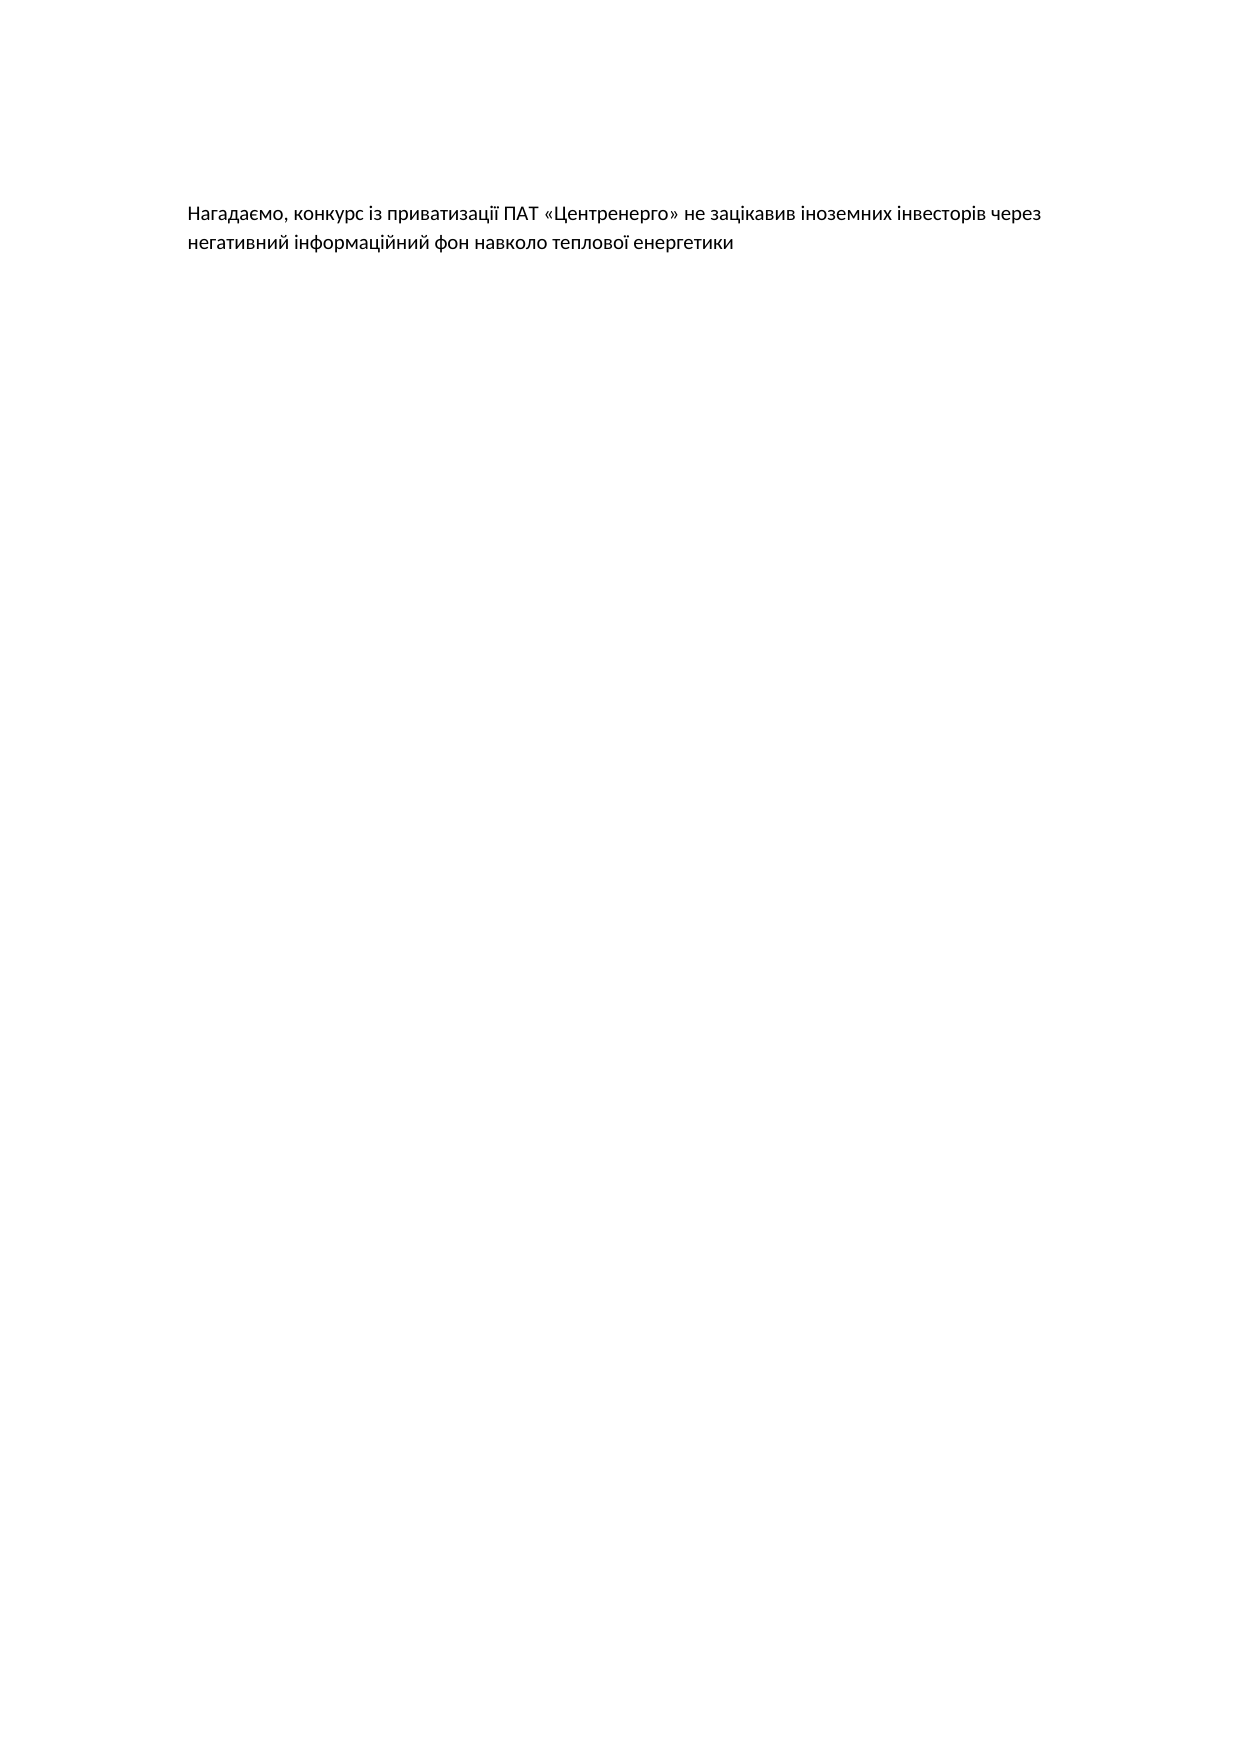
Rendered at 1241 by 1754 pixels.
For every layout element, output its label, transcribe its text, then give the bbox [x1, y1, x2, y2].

text Нагадаємо, конкурс із приватизації ПАТ «Центренерго» не зацікавив іноземних інвесторів через негативний інформаційний фон навколо теплової енергетики [187, 200, 1053, 254]
